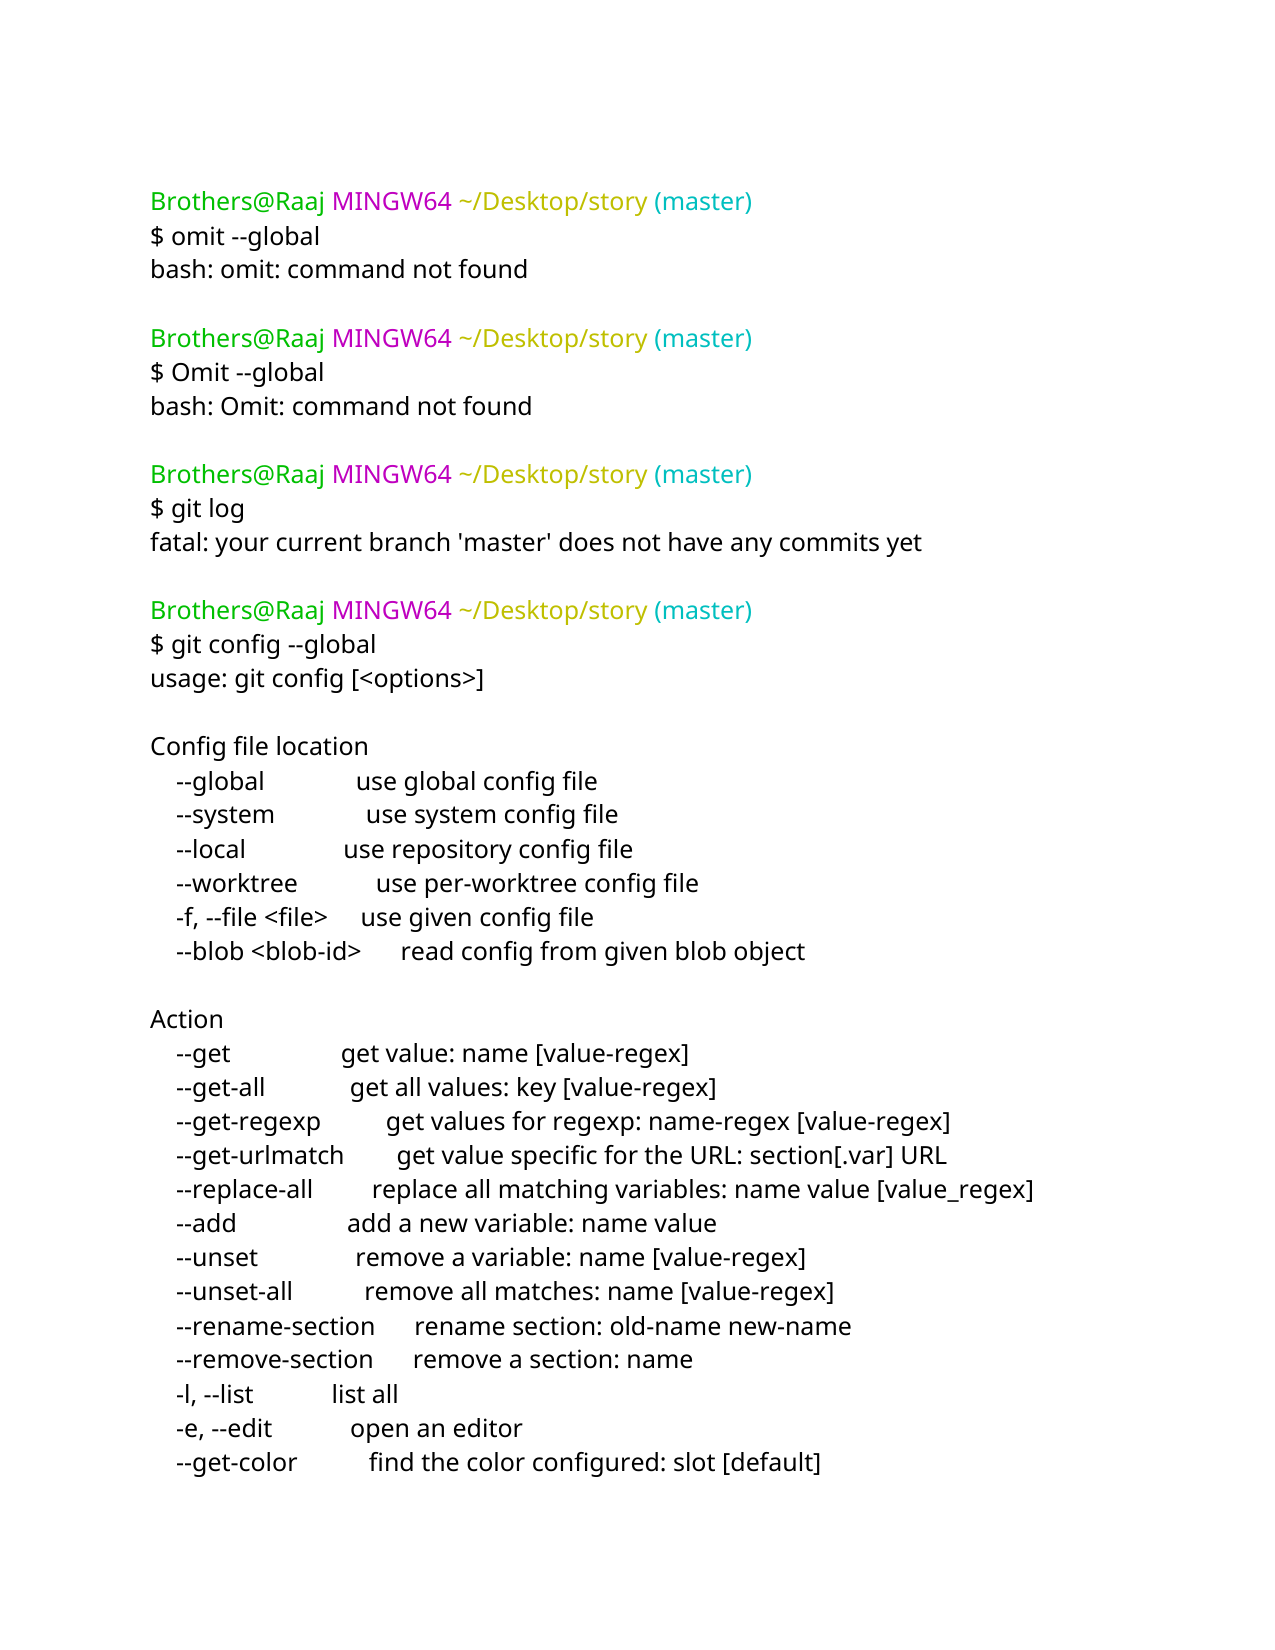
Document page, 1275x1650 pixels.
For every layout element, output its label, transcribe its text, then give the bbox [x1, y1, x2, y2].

text --global use global config file [150, 763, 1125, 797]
text -e, --edit open an editor [150, 1410, 1125, 1444]
text bash: Omit: command not found [150, 388, 1125, 422]
text --blob <blob-id> read config from given blob object [150, 933, 1125, 967]
text --get-all get all values: key [value-regex] [150, 1070, 1125, 1104]
text Brothers@Raaj MINGW64 ~/Desktop/story (master) [150, 593, 1125, 627]
text --unset-all remove all matches: name [value-regex] [150, 1274, 1125, 1308]
text --add add a new variable: name value [150, 1206, 1125, 1240]
text --system use system config file [150, 797, 1125, 831]
text --get-urlmatch get value specific for the URL: section[.var] URL [150, 1138, 1125, 1172]
text usage: git config [<options>] [150, 661, 1125, 695]
text --unset remove a variable: name [value-regex] [150, 1240, 1125, 1274]
text fatal: your current branch 'master' does not have any commits yet [150, 525, 1125, 559]
text $ git log [150, 491, 1125, 525]
text --replace-all replace all matching variables: name value [value_regex] [150, 1172, 1125, 1206]
text bash: omit: command not found [150, 252, 1125, 286]
text $ Omit --global [150, 354, 1125, 388]
text --remove-section remove a section: name [150, 1342, 1125, 1376]
text --local use repository config file [150, 831, 1125, 865]
text Action [150, 1002, 1125, 1036]
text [150, 184, 1125, 218]
text -f, --file <file> use given config file [150, 899, 1125, 933]
text Brothers@Raaj MINGW64 ~/Desktop/story (master) [150, 457, 1125, 491]
text --rename-section rename section: old-name new-name [150, 1308, 1125, 1342]
text --get get value: name [value-regex] [150, 1036, 1125, 1070]
text --get-color find the color configured: slot [default] [150, 1444, 1125, 1478]
text -l, --list list all [150, 1376, 1125, 1410]
text --get-regexp get values for regexp: name-regex [value-regex] [150, 1104, 1125, 1138]
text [150, 320, 1125, 354]
text $ omit --global [150, 218, 1125, 252]
text --worktree use per-worktree config file [150, 865, 1125, 899]
text Config file location [150, 729, 1125, 763]
text $ git config --global [150, 627, 1125, 661]
